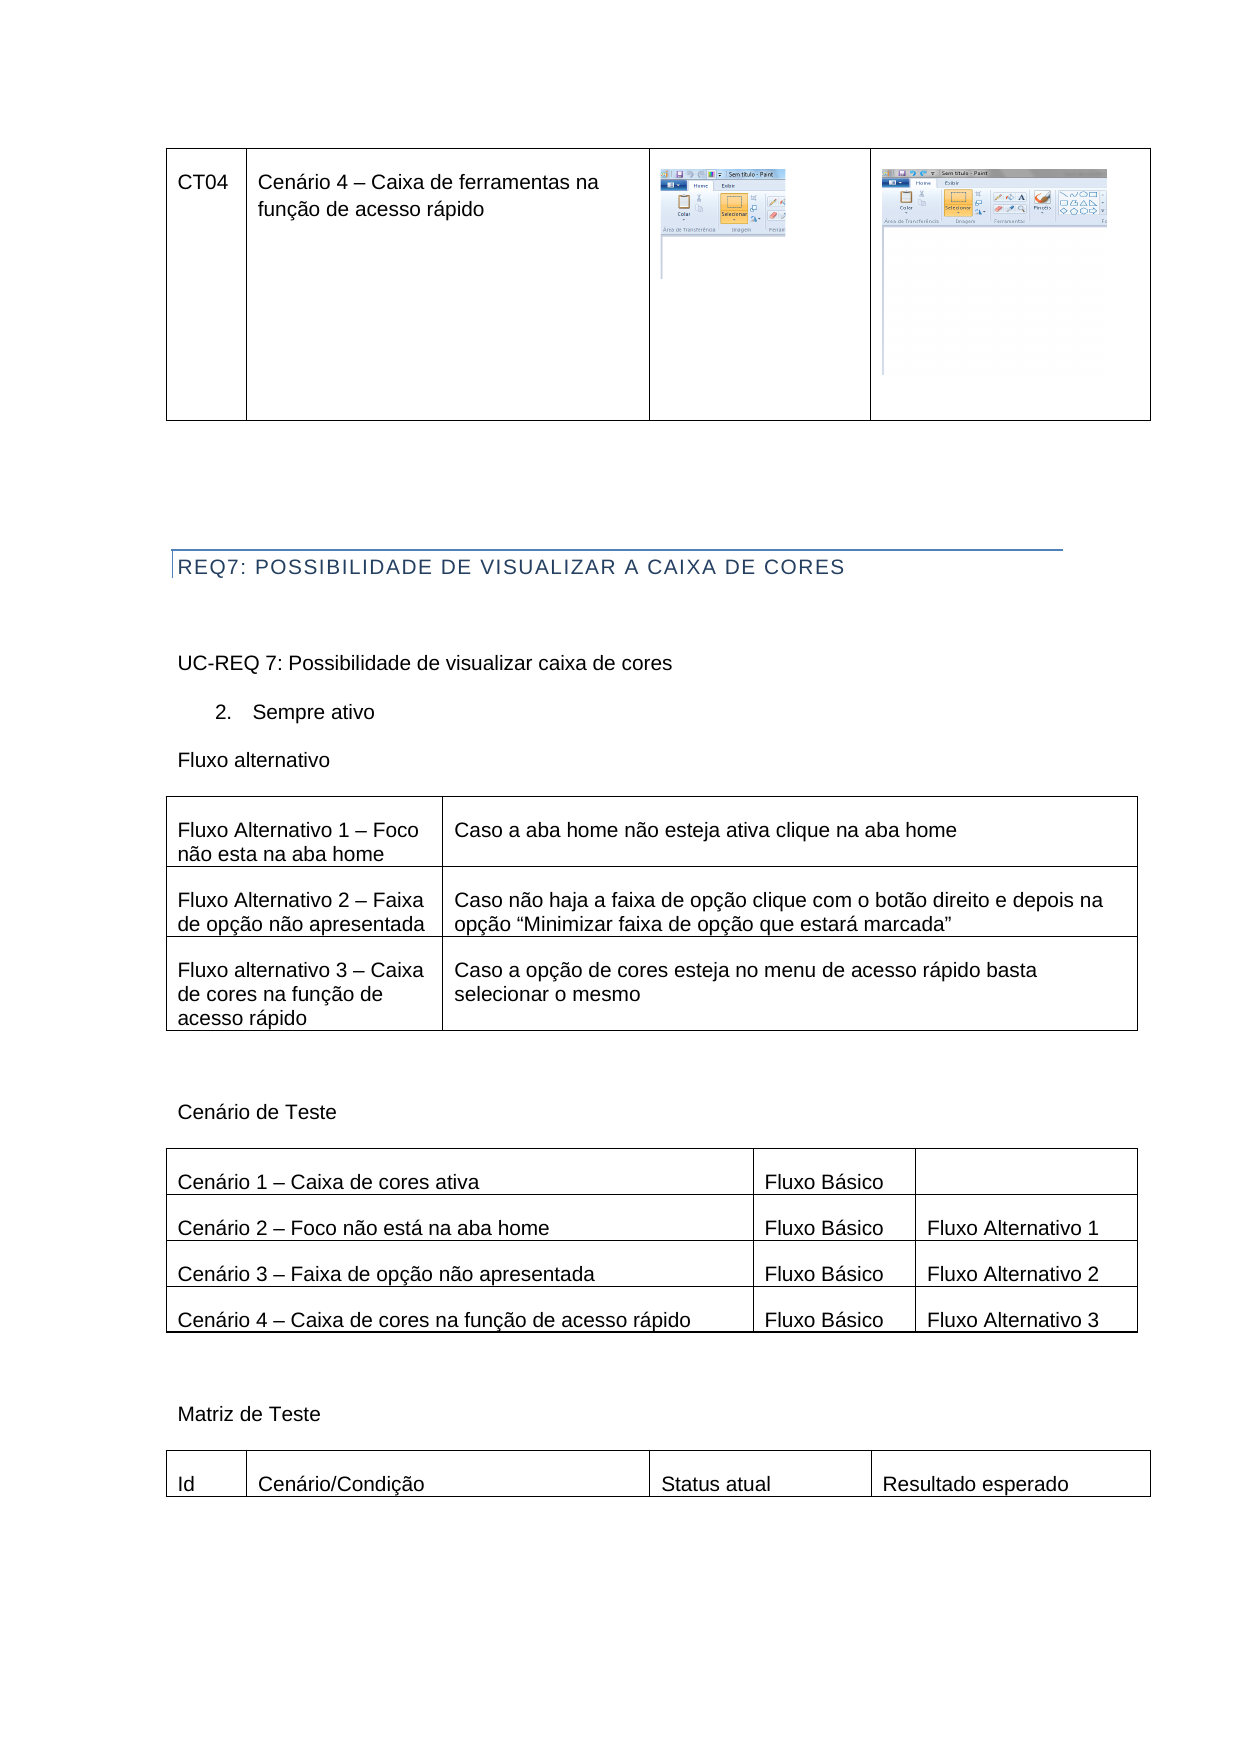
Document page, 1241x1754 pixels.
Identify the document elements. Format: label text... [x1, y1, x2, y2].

table_cell Cenário 4 – Caixa de ferramentas na função de acesso rápido [247, 149, 649, 420]
table_header Caso a aba home não esteja ativa clique na aba home [443, 797, 1137, 866]
table_cell Cenário 2 – Foco não está na aba home [167, 1195, 753, 1240]
picture [882, 169, 1107, 375]
table_cell Fluxo Básico [754, 1287, 915, 1331]
table_cell CT04 [167, 149, 246, 420]
table_cell Fluxo Alternativo 1 [916, 1195, 1137, 1240]
table_cell Cenário 4 – Caixa de cores na função de acesso rápido [167, 1287, 753, 1331]
table_cell Fluxo Básico [754, 1195, 915, 1240]
table_cell Fluxo Alternativo 2 – Faixa de opção não apresentada [167, 867, 442, 936]
table_header Status atual [650, 1451, 871, 1496]
table_cell [650, 149, 870, 420]
table_header Id [167, 1451, 246, 1496]
subtitle REQ7: Possibilidade de visualizar a caixa de cores [173, 551, 1063, 578]
text Cenário de Teste [177, 1100, 1063, 1124]
table_cell [871, 149, 1150, 420]
picture [660, 169, 786, 279]
text Matriz de Teste [177, 1402, 1063, 1426]
text Fluxo alternativo [177, 748, 1063, 772]
table_cell Cenário 3 – Faixa de opção não apresentada [167, 1241, 753, 1286]
text UC-REQ 7: Possibilidade de visualizar caixa de cores [177, 651, 1063, 675]
table_header Cenário/Condição [247, 1451, 649, 1496]
table_header Fluxo Básico [754, 1149, 915, 1194]
table_cell Fluxo Alternativo 3 [916, 1287, 1137, 1331]
table_header Fluxo Alternativo 1 – Foco não esta na aba home [167, 797, 442, 866]
table_cell Caso não haja a faixa de opção clique com o botão direito e depois na opção “Minimizar faixa de opção que estará marcada” [443, 867, 1137, 936]
table_header [916, 1149, 1137, 1194]
table_cell Fluxo Alternativo 2 [916, 1241, 1137, 1286]
table_header Resultado esperado [872, 1451, 1150, 1496]
list Sempre ativo [215, 699, 1063, 723]
table_header Cenário 1 – Caixa de cores ativa [167, 1149, 753, 1194]
table_cell Fluxo alternativo 3 – Caixa de cores na função de acesso rápido [167, 937, 442, 1029]
table_cell Fluxo Básico [754, 1241, 915, 1286]
table_cell Caso a opção de cores esteja no menu de acesso rápido basta selecionar o mesmo [443, 937, 1137, 1029]
